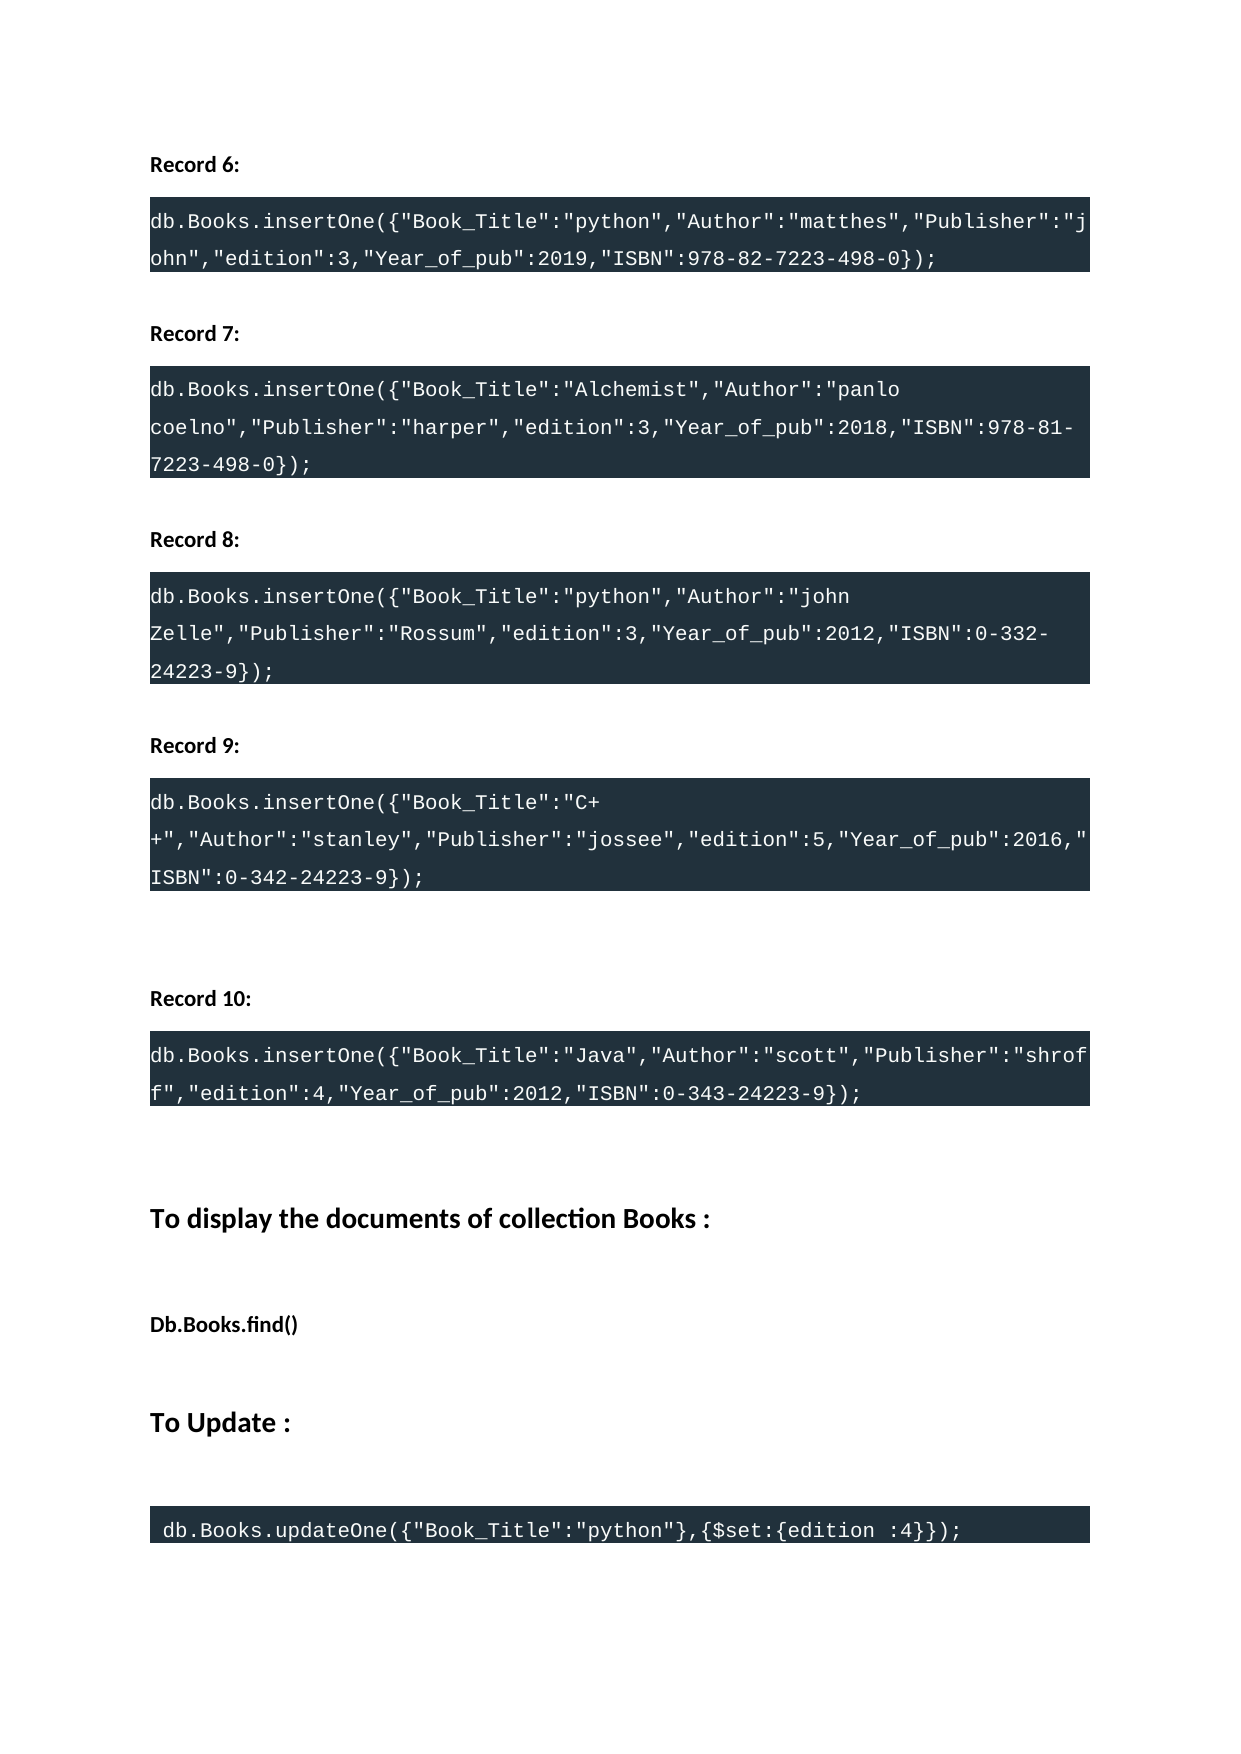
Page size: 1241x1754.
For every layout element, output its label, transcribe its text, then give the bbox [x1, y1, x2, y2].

text Record 8: [150, 525, 1090, 553]
text Record 7: [150, 319, 1090, 347]
text db.Books.updateOne({"Book_Title":"python"},{$set:{edition :4}}); [150, 1506, 1090, 1543]
text db.Books.insertOne({"Book_Title":"python","Author":"matthes","Publisher":"john","edition":3,"Year_of_pub":2019,"ISBN":978-82-7223-498-0}); [150, 197, 1090, 272]
text db.Books.insertOne({"Book_Title":"Alchemist","Author":"panlo coelno","Publisher":"harper","edition":3,"Year_of_pub":2018,"ISBN":978-81-7223-498-0}); [150, 366, 1090, 478]
text To Update : [150, 1404, 1090, 1439]
text Db.Books.find() [150, 1310, 1090, 1338]
text Record 10: [150, 984, 1090, 1012]
text To display the documents of collection Books : [150, 1200, 1090, 1236]
text db.Books.insertOne({"Book_Title":"Java","Author":"scott","Publisher":"shroff","edition":4,"Year_of_pub":2012,"ISBN":0-343-24223-9}); [150, 1031, 1090, 1106]
text db.Books.insertOne({"Book_Title":"python","Author":"john Zelle","Publisher":"Rossum","edition":3,"Year_of_pub":2012,"ISBN":0-332-24223-9}); [150, 572, 1090, 684]
text db.Books.insertOne({"Book_Title":"C++","Author":"stanley","Publisher":"jossee","edition":5,"Year_of_pub":2016,"ISBN":0-342-24223-9}); [150, 778, 1090, 891]
text Record 6: [150, 150, 1090, 178]
text Record 9: [150, 731, 1090, 759]
